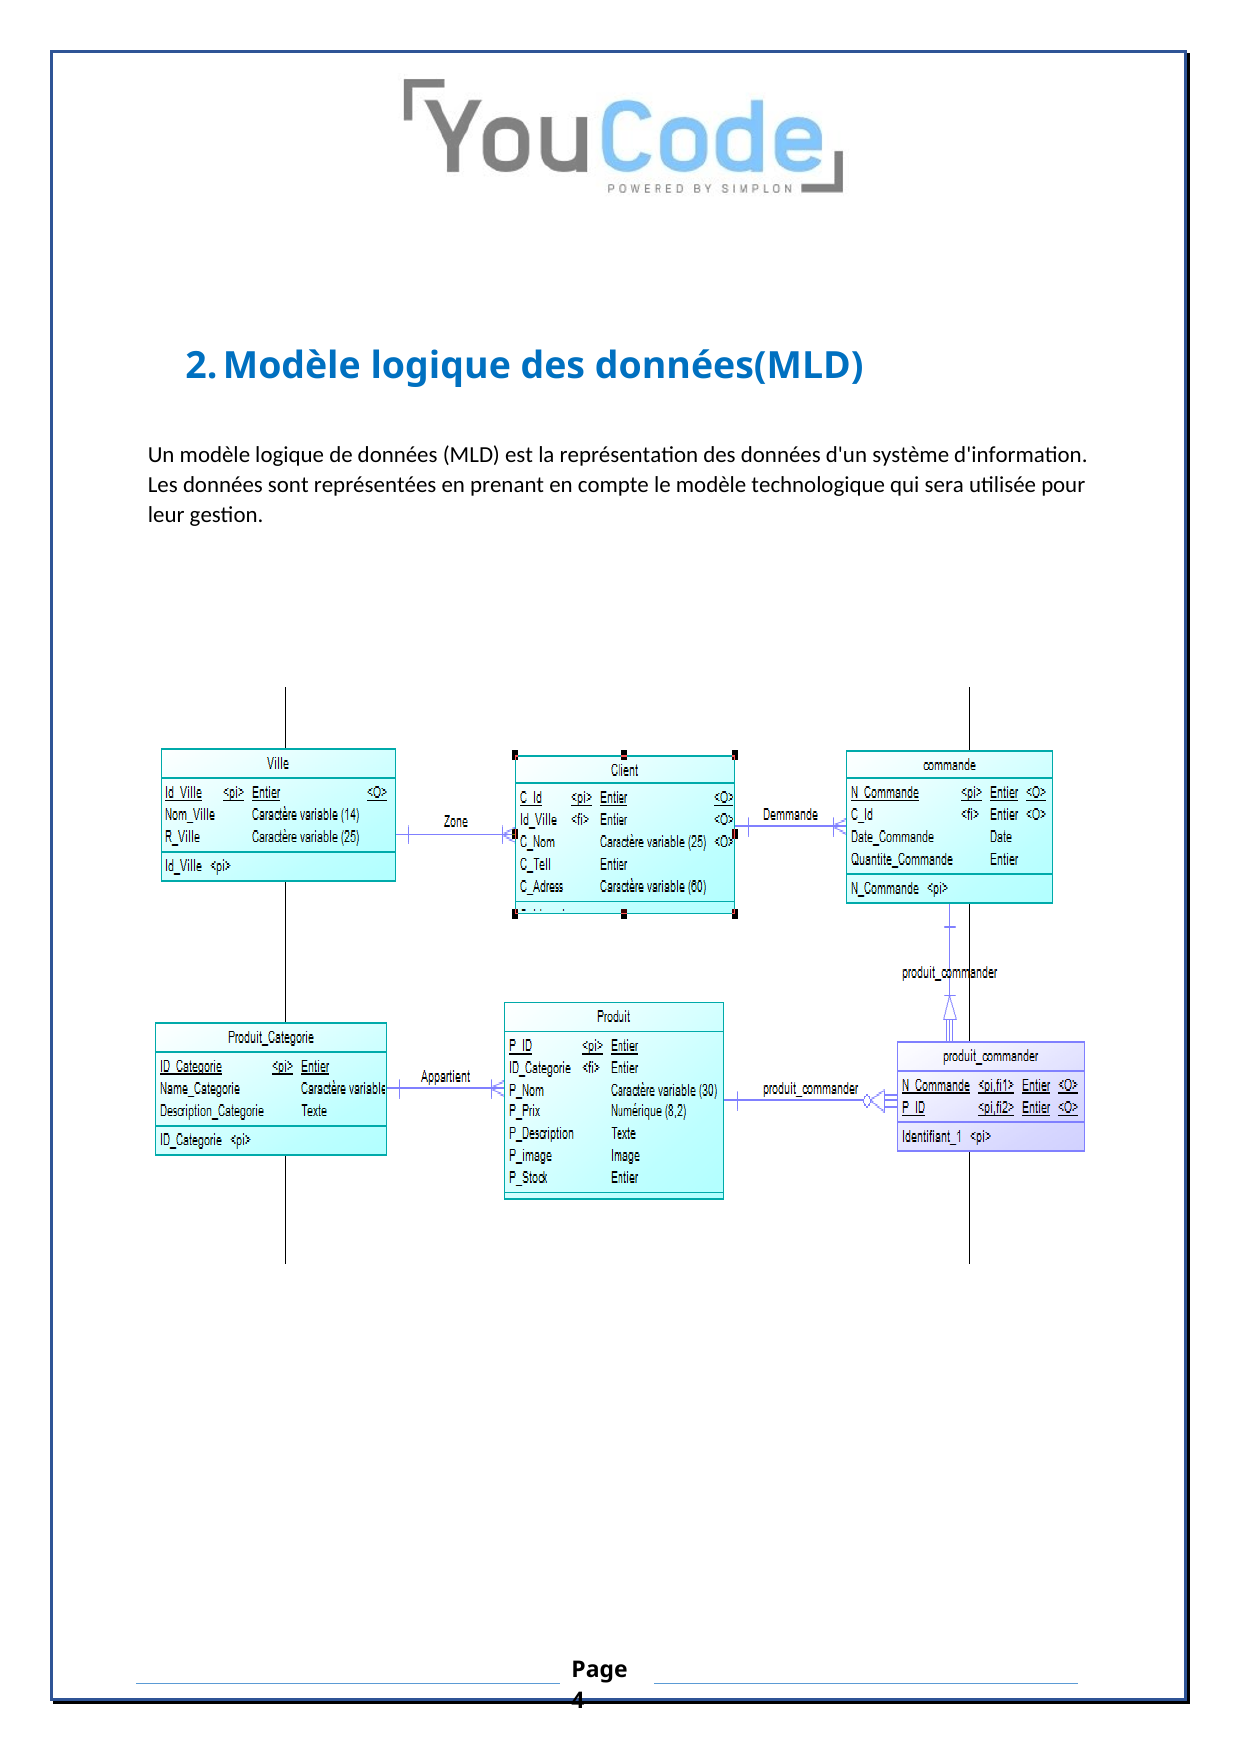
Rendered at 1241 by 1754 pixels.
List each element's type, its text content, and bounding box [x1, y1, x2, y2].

picture [387, 70, 850, 198]
text Un modèle logique de données (MLD) est la représentation des données d'un système d'information. Les données sont représentées en prenant en compte le modèle technologique qui sera utilisée pour leur gestion. [148, 440, 1089, 528]
subtitle Modèle logique des données(MLD) [185, 338, 1089, 389]
picture [147, 687, 1092, 1264]
